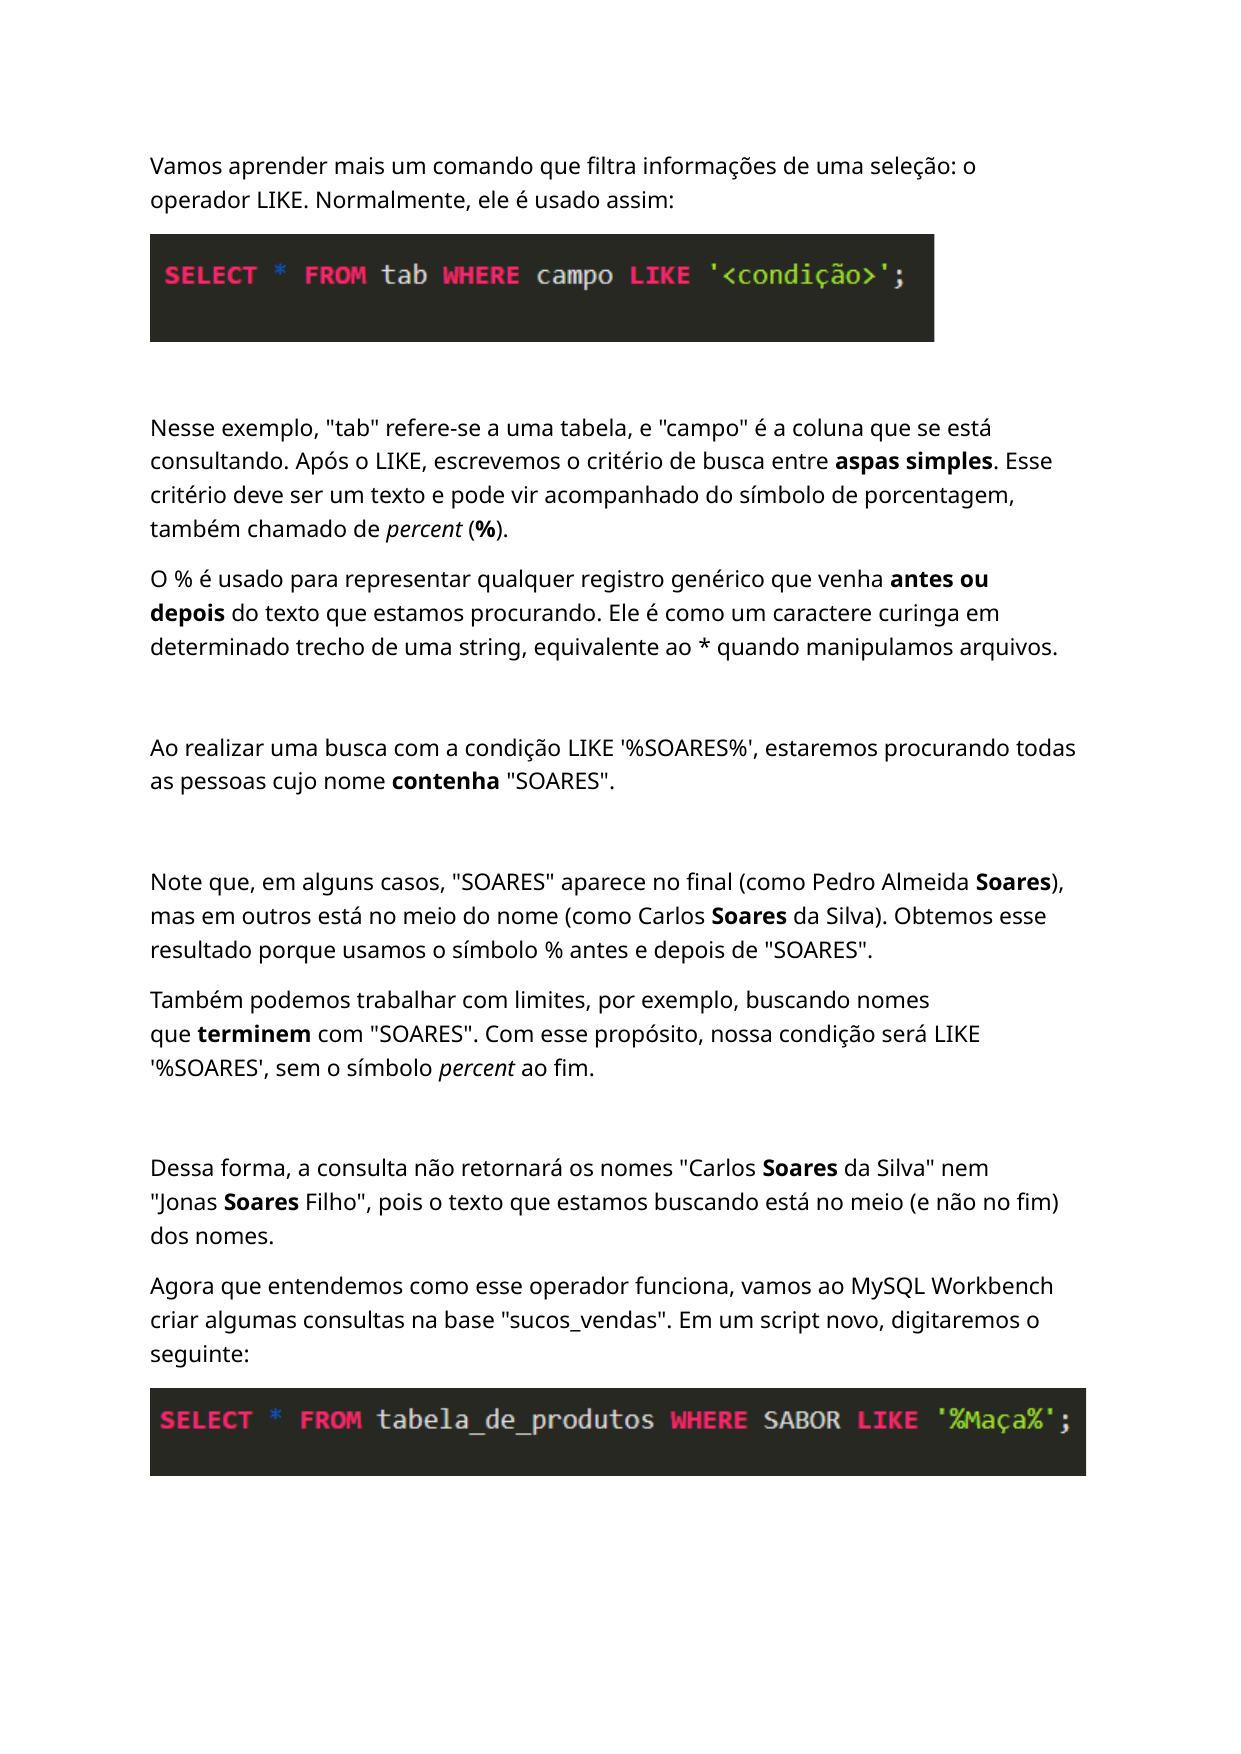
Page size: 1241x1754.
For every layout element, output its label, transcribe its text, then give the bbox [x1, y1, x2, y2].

text Agora que entendemos como esse operador funciona, vamos ao MySQL Workbench criar algumas consultas na base "sucos_vendas". Em um script novo, digitaremos o seguinte: [150, 1270, 1090, 1369]
text O % é usado para representar qualquer registro genérico que venha antes ou depois do texto que estamos procurando. Ele é como um caractere curinga em determinado trecho de uma string, equivalente ao * quando manipulamos arquivos. [150, 563, 1090, 662]
text Também podemos trabalhar com limites, por exemplo, buscando nomes que terminem com "SOARES". Com esse propósito, nossa condição será LIKE '%SOARES', sem o símbolo percent ao fim. [150, 984, 1090, 1083]
text Nesse exemplo, "tab" refere-se a uma tabela, e "campo" é a coluna que se está consultando. Após o LIKE, escrevemos o critério de busca entre aspas simples. Esse critério deve ser um texto e pode vir acompanhado do símbolo de porcentagem, também chamado de percent (%). [150, 412, 1090, 544]
picture [150, 1388, 1087, 1476]
text Ao realizar uma busca com a condição LIKE '%SOARES%', estaremos procurando todas as pessoas cujo nome contenha "SOARES". [150, 732, 1090, 797]
text Note que, em alguns casos, "SOARES" aparece no final (como Pedro Almeida Soares), mas em outros está no meio do nome (como Carlos Soares da Silva). Obtemos esse resultado porque usamos o símbolo % antes e depois de "SOARES". [150, 866, 1090, 965]
text Dessa forma, a consulta não retornará os nomes "Carlos Soares da Silva" nem "Jonas Soares Filho", pois o texto que estamos buscando está no meio (e não no fim) dos nomes. [150, 1152, 1090, 1251]
text Vamos aprender mais um comando que filtra informações de uma seleção: o operador LIKE. Normalmente, ele é usado assim: [150, 150, 1090, 215]
picture [150, 234, 935, 342]
